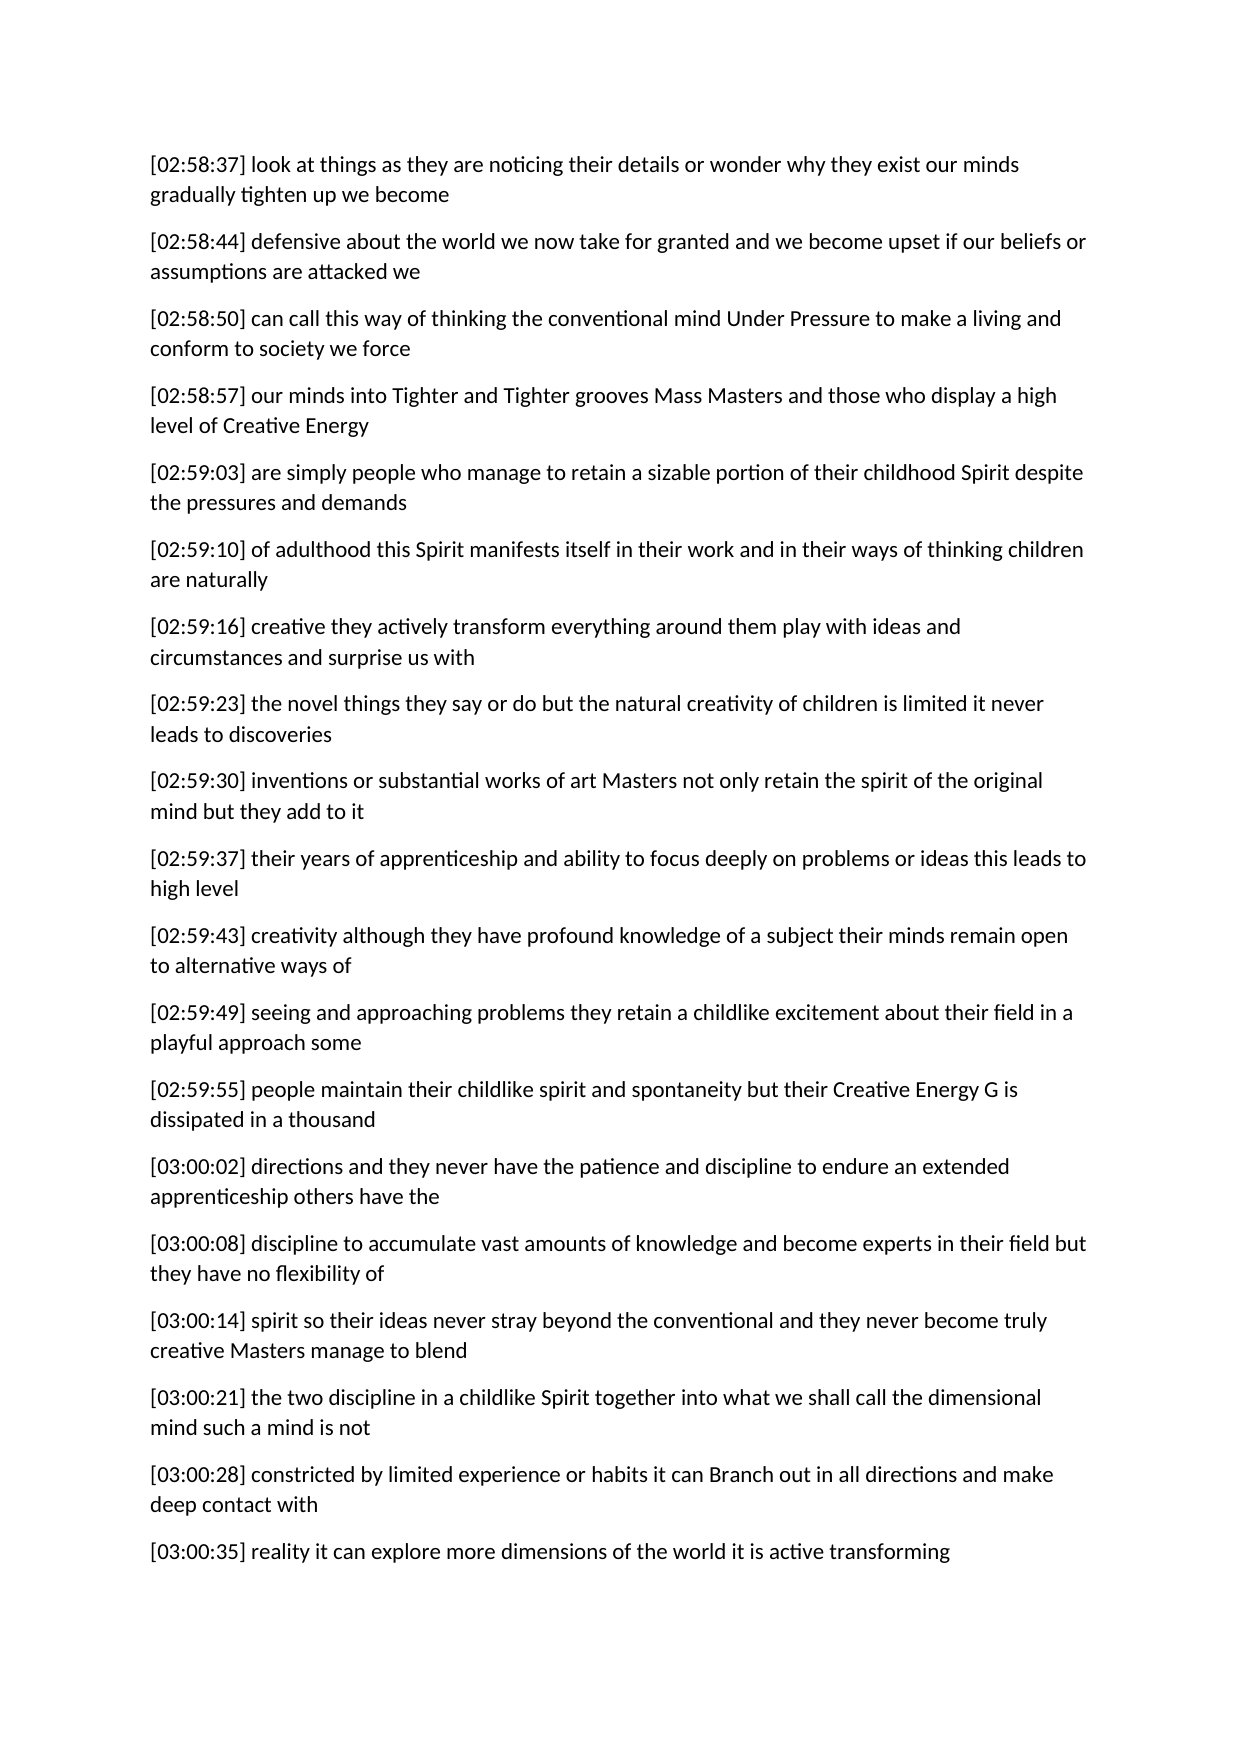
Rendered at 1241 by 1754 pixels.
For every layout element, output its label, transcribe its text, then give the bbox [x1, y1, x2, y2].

text [02:59:16] creative they actively transform everything around them play with ideas and circumstances and surprise us with [150, 612, 1090, 671]
text [03:00:21] the two discipline in a childlike Spirit together into what we shall call the dimensional mind such a mind is not [150, 1383, 1090, 1442]
text [03:00:02] directions and they never have the patience and discipline to endure an extended apprenticeship others have the [150, 1152, 1090, 1210]
text [02:59:37] their years of apprenticeship and ability to focus deeply on problems or ideas this leads to high level [150, 844, 1090, 902]
text [02:58:50] can call this way of thinking the conventional mind Under Pressure to make a living and conform to society we force [150, 304, 1090, 362]
text [02:59:49] seeing and approaching problems they retain a childlike excitement about their field in a playful approach some [150, 998, 1090, 1056]
text [02:59:30] inventions or substantial works of art Masters not only retain the spirit of the original mind but they add to it [150, 767, 1090, 825]
text [03:00:28] constricted by limited experience or habits it can Branch out in all directions and make deep contact with [150, 1460, 1090, 1519]
text [03:00:08] discipline to accumulate vast amounts of knowledge and become experts in their field but they have no flexibility of [150, 1229, 1090, 1287]
text [02:59:23] the novel things they say or do but the natural creativity of children is limited it never leads to discoveries [150, 689, 1090, 748]
text [02:58:37] look at things as they are noticing their details or wonder why they exist our minds gradually tighten up we become [150, 150, 1090, 208]
text [02:59:03] are simply people who manage to retain a sizable portion of their childhood Spirit despite the pressures and demands [150, 458, 1090, 517]
text [03:00:14] spirit so their ideas never stray beyond the conventional and they never become truly creative Masters manage to blend [150, 1306, 1090, 1364]
text [02:59:55] people maintain their childlike spirit and spontaneity but their Creative Energy G is dissipated in a thousand [150, 1075, 1090, 1133]
text [03:00:35] reality it can explore more dimensions of the world it is active transforming [150, 1537, 1090, 1566]
text [02:59:43] creativity although they have profound knowledge of a subject their minds remain open to alternative ways of [150, 921, 1090, 979]
text [02:58:44] defensive about the world we now take for granted and we become upset if our beliefs or assumptions are attacked we [150, 227, 1090, 285]
text [02:59:10] of adulthood this Spirit manifests itself in their work and in their ways of thinking children are naturally [150, 535, 1090, 594]
text [02:58:57] our minds into Tighter and Tighter grooves Mass Masters and those who display a high level of Creative Energy [150, 381, 1090, 439]
